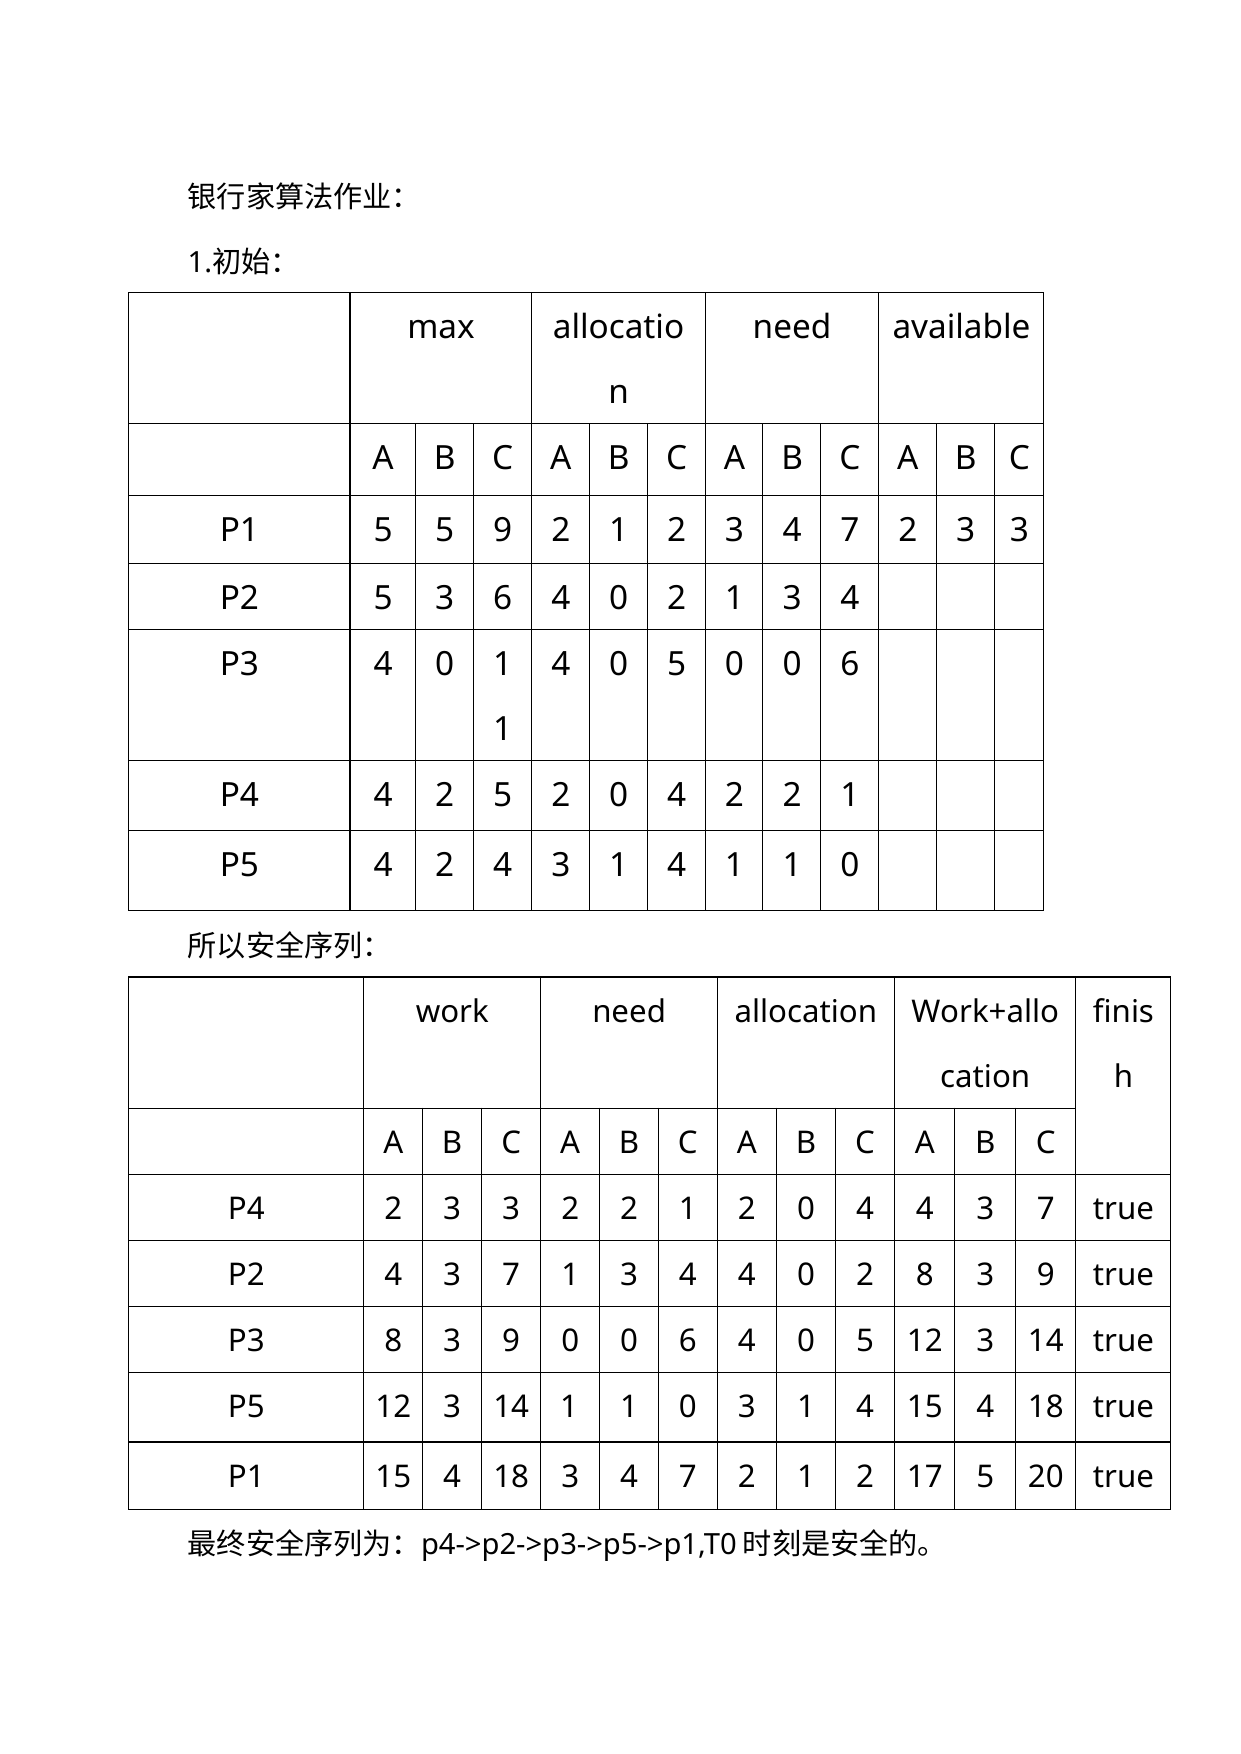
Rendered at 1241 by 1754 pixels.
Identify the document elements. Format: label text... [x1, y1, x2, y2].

table_cell 3 [995, 496, 1043, 563]
table_cell 4 [955, 1373, 1015, 1441]
table_cell 4 [895, 1175, 954, 1239]
table_cell 2 [648, 496, 705, 563]
table_cell P4 [129, 761, 349, 830]
table_cell 5 [351, 496, 415, 563]
table_cell 4 [648, 761, 705, 830]
table_header [129, 293, 349, 423]
table_header Work+allocation [895, 978, 1075, 1107]
table_cell 4 [836, 1175, 894, 1239]
table_cell 3 [718, 1373, 776, 1441]
table_cell A [895, 1109, 954, 1173]
table_cell [879, 761, 936, 830]
table_cell 0 [763, 630, 820, 760]
table_cell 3 [423, 1241, 481, 1306]
table_cell 6 [474, 564, 531, 629]
table_cell [937, 564, 994, 629]
table_cell 17 [895, 1443, 954, 1508]
table_cell 14 [482, 1373, 540, 1441]
table_cell true [1076, 1175, 1170, 1239]
table_cell 4 [364, 1241, 422, 1306]
table_cell P1 [129, 1443, 363, 1508]
table_cell 3 [763, 564, 820, 629]
table_cell 5 [351, 564, 415, 629]
table_cell 4 [351, 630, 415, 760]
table_cell B [763, 424, 820, 495]
table_header work [364, 978, 540, 1107]
table_cell 3 [955, 1175, 1015, 1239]
table_cell [995, 831, 1043, 910]
table_cell P2 [129, 564, 349, 629]
table_cell P2 [129, 1241, 363, 1306]
table_header [129, 978, 363, 1107]
table_cell 1 [541, 1373, 599, 1441]
table_cell 12 [895, 1307, 954, 1372]
table_cell 3 [600, 1241, 658, 1306]
table_cell 4 [600, 1443, 658, 1508]
table_cell 9 [474, 496, 531, 563]
table_cell C [659, 1109, 717, 1173]
text 1.初始： [187, 227, 1053, 292]
table_cell 6 [821, 630, 878, 760]
table_cell A [541, 1109, 599, 1173]
table_cell 4 [351, 761, 415, 830]
table_cell 2 [416, 831, 473, 910]
table_cell 3 [423, 1373, 481, 1441]
table_cell [937, 761, 994, 830]
table_cell 3 [937, 496, 994, 563]
table_cell 5 [416, 496, 473, 563]
table_cell C [482, 1109, 540, 1173]
table_cell P1 [129, 496, 349, 563]
table_cell 2 [763, 761, 820, 830]
table_header allocation [718, 978, 894, 1107]
table_cell C [648, 424, 705, 495]
table_cell 4 [532, 630, 589, 760]
table_cell true [1076, 1373, 1170, 1441]
table_cell 0 [821, 831, 878, 910]
text 银行家算法作业： [187, 162, 1053, 227]
table_cell 1 [706, 831, 762, 910]
table_cell true [1076, 1241, 1170, 1306]
table_cell 9 [1016, 1241, 1075, 1306]
table_cell 1 [777, 1373, 835, 1441]
table_cell B [423, 1109, 481, 1173]
table_cell 1 [763, 831, 820, 910]
table_cell B [416, 424, 473, 495]
table_cell 7 [821, 496, 878, 563]
table_cell 3 [541, 1443, 599, 1508]
table_cell [879, 831, 936, 910]
table_header need [706, 293, 878, 423]
table_cell true [1076, 1443, 1170, 1508]
table_cell A [718, 1109, 776, 1173]
table_cell 4 [474, 831, 531, 910]
table_cell 4 [718, 1241, 776, 1306]
table_cell [129, 1109, 363, 1173]
table_cell C [821, 424, 878, 495]
table_cell 2 [718, 1175, 776, 1239]
table_cell 0 [777, 1307, 835, 1372]
table_cell 18 [1016, 1373, 1075, 1441]
table_cell A [364, 1109, 422, 1173]
table_cell 15 [895, 1373, 954, 1441]
table_cell 4 [718, 1307, 776, 1372]
table_cell [995, 564, 1043, 629]
table_cell 4 [423, 1443, 481, 1508]
table_cell 4 [532, 564, 589, 629]
table_header finish [1076, 978, 1170, 1173]
table_cell [995, 761, 1043, 830]
table_cell 3 [532, 831, 589, 910]
table_cell 7 [659, 1443, 717, 1508]
table_cell B [937, 424, 994, 495]
table_header need [541, 978, 717, 1107]
table_cell 2 [532, 761, 589, 830]
table_cell 5 [955, 1443, 1015, 1508]
table_cell P3 [129, 1307, 363, 1372]
table_cell 1 [600, 1373, 658, 1441]
table_cell 4 [648, 831, 705, 910]
table_cell A [706, 424, 762, 495]
table_cell 4 [659, 1241, 717, 1306]
table_cell 0 [590, 761, 647, 830]
table_cell 1 [777, 1443, 835, 1508]
table_cell 5 [474, 761, 531, 830]
table_cell [879, 630, 936, 760]
table_cell 2 [648, 564, 705, 629]
table_cell C [995, 424, 1043, 495]
table_cell 18 [482, 1443, 540, 1508]
table_cell 7 [1016, 1175, 1075, 1239]
table_cell C [1016, 1109, 1075, 1173]
table_cell 0 [659, 1373, 717, 1441]
table_cell 1 [659, 1175, 717, 1239]
table_cell 14 [1016, 1307, 1075, 1372]
table_cell true [1076, 1307, 1170, 1372]
table_cell 3 [416, 564, 473, 629]
table_cell [879, 564, 936, 629]
table_cell [995, 630, 1043, 760]
table_cell 7 [482, 1241, 540, 1306]
table_cell 15 [364, 1443, 422, 1508]
table_cell A [532, 424, 589, 495]
table_cell 1 [821, 761, 878, 830]
table_cell 2 [532, 496, 589, 563]
table_cell 5 [836, 1307, 894, 1372]
table_cell B [600, 1109, 658, 1173]
table_cell 1 [706, 564, 762, 629]
table_cell 5 [648, 630, 705, 760]
table_cell 9 [482, 1307, 540, 1372]
table_cell 3 [955, 1241, 1015, 1306]
table_cell [937, 831, 994, 910]
table_cell 2 [416, 761, 473, 830]
table_cell 20 [1016, 1443, 1075, 1508]
table_cell 4 [821, 564, 878, 629]
table_cell P5 [129, 1373, 363, 1441]
text 所以安全序列： [187, 911, 1053, 976]
table_cell 2 [600, 1175, 658, 1239]
table_cell 11 [474, 630, 531, 760]
table_cell 2 [706, 761, 762, 830]
table_cell B [590, 424, 647, 495]
table_cell 3 [706, 496, 762, 563]
table_cell 8 [895, 1241, 954, 1306]
table_header max [351, 293, 531, 423]
table_cell 2 [879, 496, 936, 563]
table_cell 2 [364, 1175, 422, 1239]
table_cell A [351, 424, 415, 495]
table_cell 12 [364, 1373, 422, 1441]
table_cell 0 [590, 564, 647, 629]
table_cell 0 [416, 630, 473, 760]
table_cell 2 [836, 1443, 894, 1508]
table_cell 1 [590, 496, 647, 563]
table_cell P4 [129, 1175, 363, 1239]
table_cell B [955, 1109, 1015, 1173]
table_cell C [474, 424, 531, 495]
table_cell 2 [718, 1443, 776, 1508]
table_cell [937, 630, 994, 760]
table_cell 2 [836, 1241, 894, 1306]
table_cell [129, 424, 349, 495]
table_cell 0 [706, 630, 762, 760]
table_cell 4 [351, 831, 415, 910]
table_cell P3 [129, 630, 349, 760]
table_header allocation [532, 293, 705, 423]
table_cell 3 [955, 1307, 1015, 1372]
table_cell 1 [590, 831, 647, 910]
table_cell A [879, 424, 936, 495]
table_cell 0 [777, 1241, 835, 1306]
table_cell 0 [590, 630, 647, 760]
table_cell 3 [482, 1175, 540, 1239]
table_cell 4 [836, 1373, 894, 1441]
text 最终安全序列为：p4->p2->p3->p5->p1,T0时刻是安全的。 [187, 1510, 1053, 1574]
table_cell 0 [777, 1175, 835, 1239]
table_header available [879, 293, 1043, 423]
table_cell 1 [541, 1241, 599, 1306]
table_cell C [836, 1109, 894, 1173]
table_cell 3 [423, 1307, 481, 1372]
table_cell 4 [763, 496, 820, 563]
table_cell B [777, 1109, 835, 1173]
table_cell 0 [541, 1307, 599, 1372]
table_cell P5 [129, 831, 349, 910]
table_cell 6 [659, 1307, 717, 1372]
table_cell 0 [600, 1307, 658, 1372]
table_cell 2 [541, 1175, 599, 1239]
table_cell 8 [364, 1307, 422, 1372]
table_cell 3 [423, 1175, 481, 1239]
